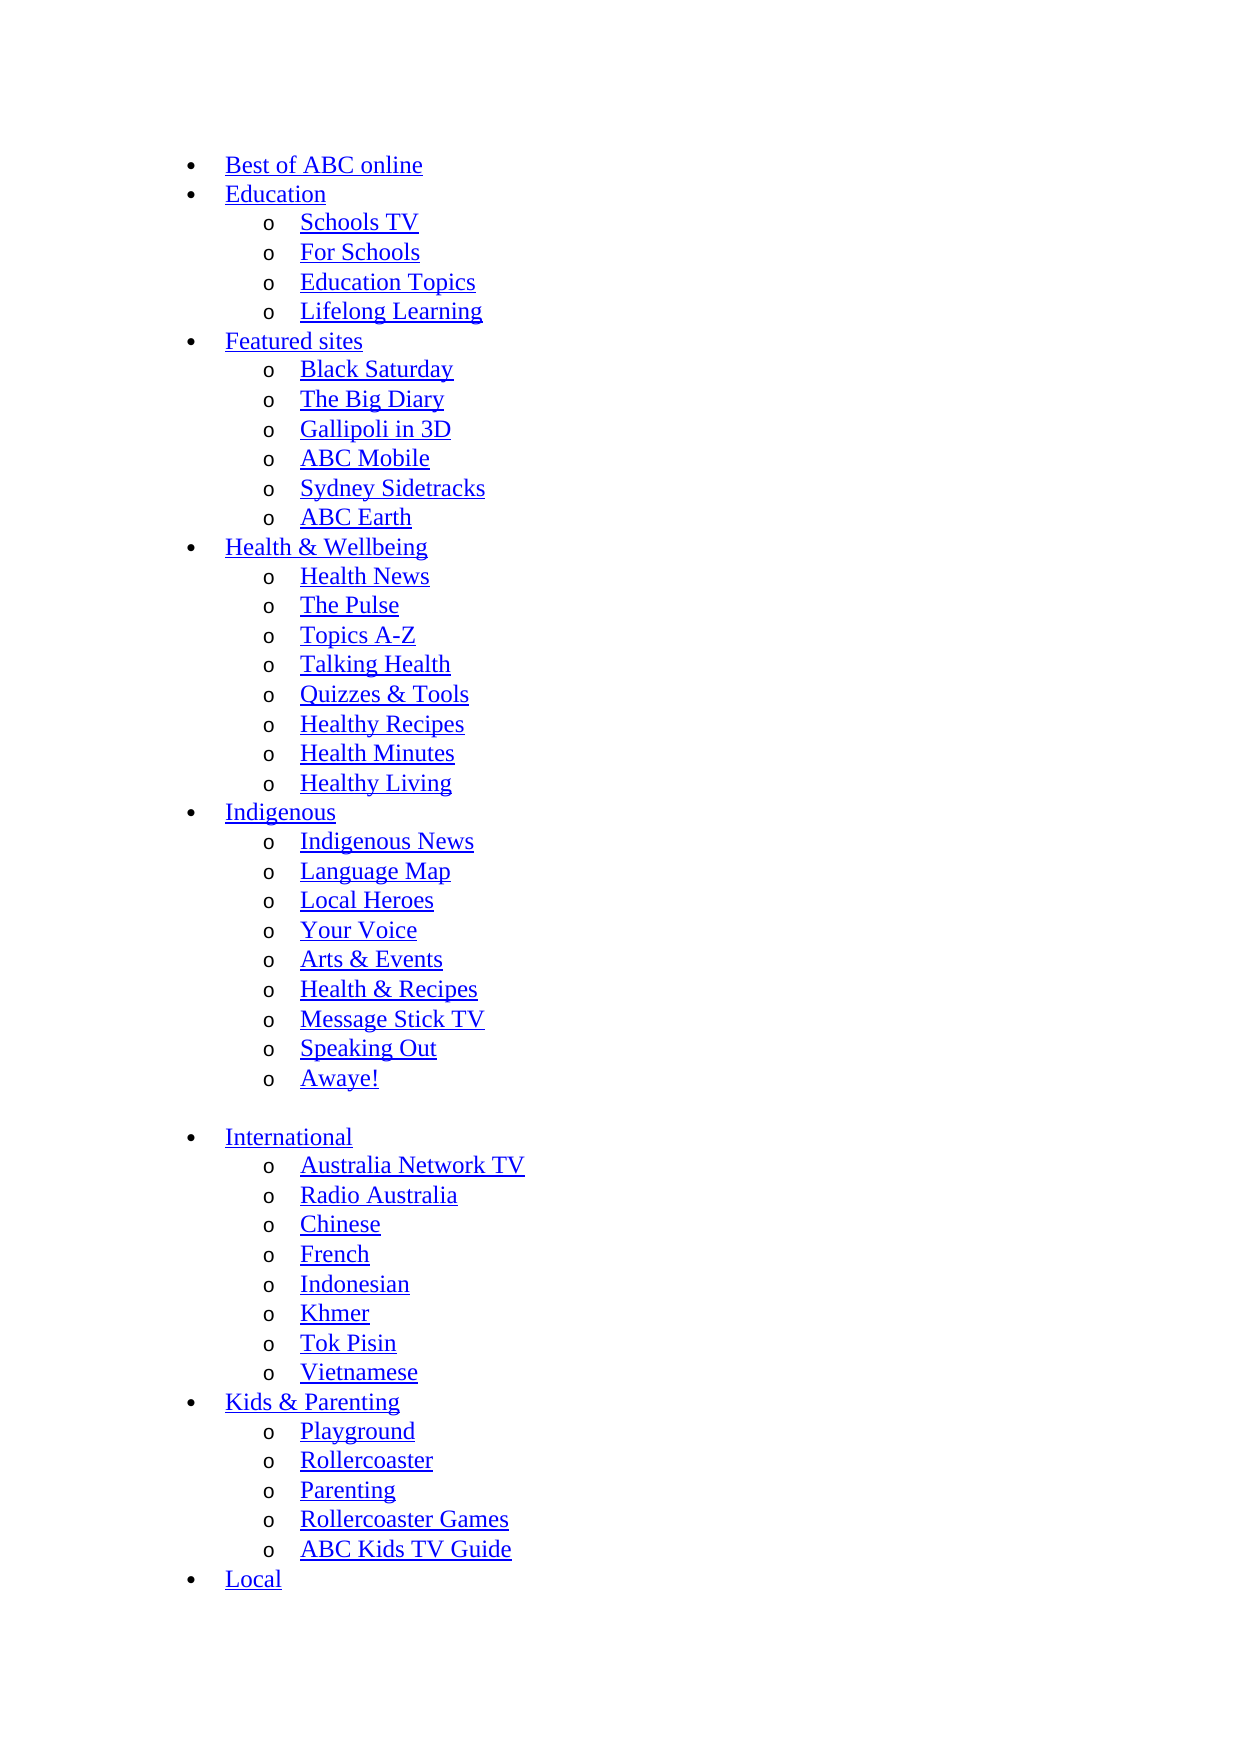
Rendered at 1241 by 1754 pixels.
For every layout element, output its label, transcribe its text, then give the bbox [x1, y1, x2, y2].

list Parenting [262, 1475, 1090, 1504]
list Indigenous News [262, 826, 1090, 856]
list Khmer [262, 1298, 1090, 1328]
list Education [187, 179, 1090, 207]
list Black Saturday [262, 354, 1090, 384]
list Health & Wellbeing [187, 532, 1090, 561]
list Gallipoli in 3D [262, 414, 1090, 443]
list Sydney Sidetracks [262, 473, 1090, 502]
list Language Map [262, 856, 1090, 885]
list Arts & Events [262, 944, 1090, 974]
list Your Voice [262, 915, 1090, 944]
list Health News [262, 561, 1090, 590]
list Quizzes & Tools [262, 679, 1090, 709]
list Healthy Living [262, 768, 1090, 797]
list Local Heroes [262, 885, 1090, 915]
list Healthy Recipes [262, 709, 1090, 738]
list Australia Network TV [262, 1150, 1090, 1180]
list Health Minutes [262, 738, 1090, 768]
list Local [187, 1564, 1090, 1592]
list The Pulse [262, 590, 1090, 620]
list Indigenous [187, 797, 1090, 826]
list Speaking Out [262, 1033, 1090, 1063]
list Rollercoaster [262, 1445, 1090, 1475]
list Best of ABC online [187, 150, 1090, 179]
list Topics A-Z [262, 620, 1090, 649]
list Health & Recipes [262, 974, 1090, 1004]
list Awaye! [262, 1063, 1090, 1092]
list ABC Earth [262, 502, 1090, 532]
list Rollercoaster Games [262, 1504, 1090, 1534]
list For Schools [262, 237, 1090, 267]
list Education Topics [262, 267, 1090, 296]
list Featured sites [187, 326, 1090, 354]
list Message Stick TV [262, 1004, 1090, 1033]
list The Big Diary [262, 384, 1090, 414]
list French [262, 1239, 1090, 1269]
list International [187, 1122, 1090, 1150]
list Talking Health [262, 649, 1090, 679]
list Playground [262, 1416, 1090, 1445]
list Kids & Parenting [187, 1387, 1090, 1416]
list ABC Kids TV Guide [262, 1534, 1090, 1564]
list Tok Pisin [262, 1328, 1090, 1357]
list Vietnamese [262, 1357, 1090, 1387]
list Radio Australia [262, 1180, 1090, 1209]
list Indonesian [262, 1269, 1090, 1298]
list Chinese [262, 1209, 1090, 1239]
list Schools TV [262, 207, 1090, 237]
list Lifelong Learning [262, 296, 1090, 326]
list ABC Mobile [262, 443, 1090, 473]
